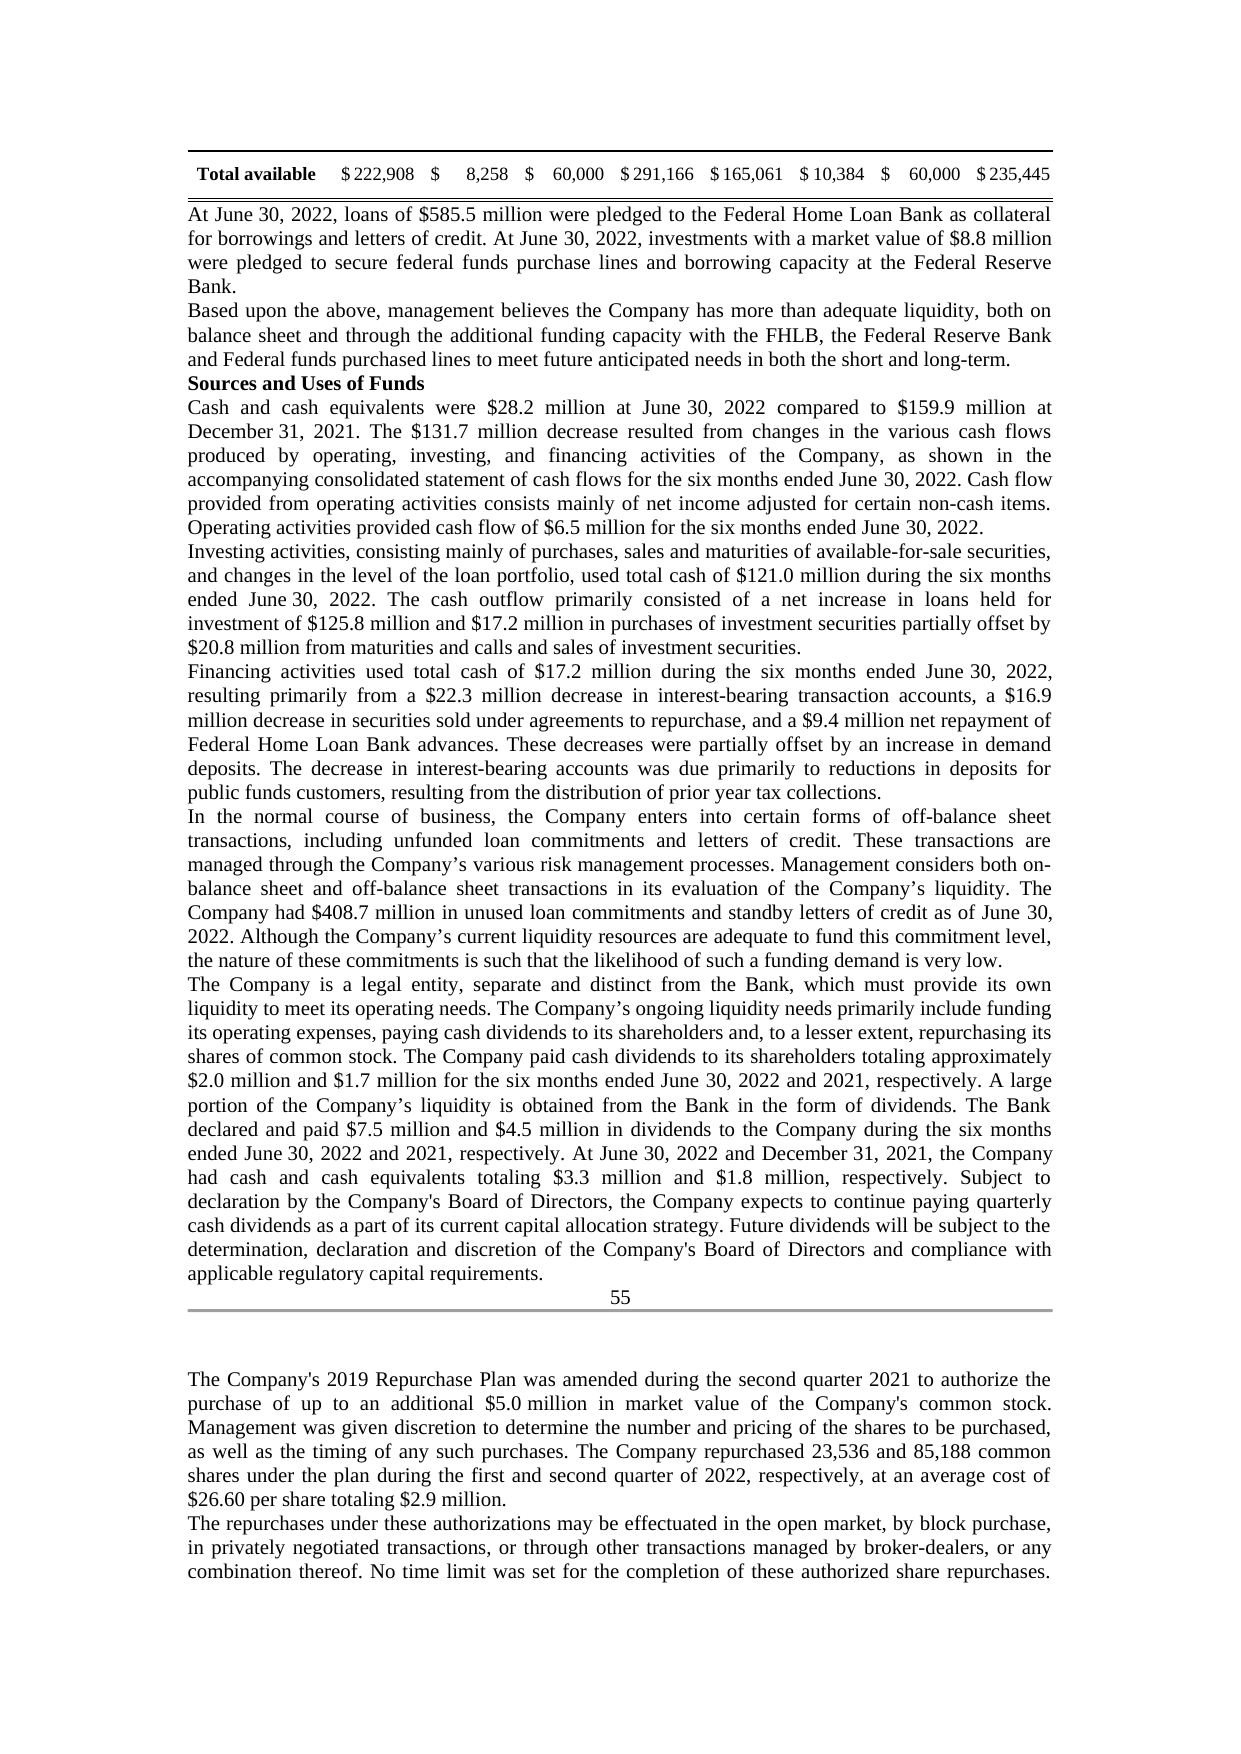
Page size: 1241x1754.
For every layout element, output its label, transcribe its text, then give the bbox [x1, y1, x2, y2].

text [187, 1511, 1053, 1583]
text The Company is a legal entity, separate and distinct from the Bank, which must provide its own liquidity to meet its operating needs. The Company’s ongoing liquidity needs primarily include funding its operating expenses, paying cash dividends to its shareholders and, to a lesser extent, repurchasing its shares of common stock. The Company paid cash dividends to its shareholders totaling approximately $2.0 million and $1.7 million for the six months ended June 30, 2022 and 2021, respectively. A large portion of the Company’s liquidity is obtained from the Bank in the form of dividends. The Bank declared and paid $7.5 million and $4.5 million in dividends to the Company during the six months ended June 30, 2022 and 2021, respectively. At June 30, 2022 and December 31, 2021, the Company had cash and cash equivalents totaling $3.3 million and $1.8 million, respectively. Subject to declaration by the Company's Board of Directors, the Company expects to continue paying quarterly cash dividends as a part of its current capital allocation strategy. Future dividends will be subject to the determination, declaration and discretion of the Company's Board of Directors and compliance with applicable regulatory capital requirements. [187, 972, 1053, 1285]
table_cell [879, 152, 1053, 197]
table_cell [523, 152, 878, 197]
text 55 [187, 1285, 1053, 1309]
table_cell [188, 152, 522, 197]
text The Company's 2019 Repurchase Plan was amended during the second quarter 2021 to authorize the purchase of up to an additional $5.0 million in market value of the Company's common stock. Management was given discretion to determine the number and pricing of the shares to be purchased, as well as the timing of any such purchases. The Company repurchased 23,536 and 85,188 common shares under the plan during the first and second quarter of 2022, respectively, at an average cost of $26.60 per share totaling $2.9 million. [187, 1367, 1053, 1511]
text Investing activities, consisting mainly of purchases, sales and maturities of available-for-sale securities, and changes in the level of the loan portfolio, used total cash of $121.0 million during the six months ended June 30, 2022. The cash outflow primarily consisted of a net increase in loans held for investment of $125.8 million and $17.2 million in purchases of investment securities partially offset by $20.8 million from maturities and calls and sales of investment securities. [187, 539, 1053, 659]
text Based upon the above, management believes the Company has more than adequate liquidity, both on balance sheet and through the additional funding capacity with the FHLB, the Federal Reserve Bank and Federal funds purchased lines to meet future anticipated needs in both the short and long-term. [187, 298, 1053, 371]
text In the normal course of business, the Company enters into certain forms of off-balance sheet transactions, including unfunded loan commitments and letters of credit. These transactions are managed through the Company’s various risk management processes. Management considers both on-balance sheet and off-balance sheet transactions in its evaluation of the Company’s liquidity. The Company had $408.7 million in unused loan commitments and standby letters of credit as of June 30, 2022. Although the Company’s current liquidity resources are adequate to fund this commitment level, the nature of these commitments is such that the likelihood of such a funding demand is very low. [187, 804, 1053, 972]
text Sources and Uses of Funds [187, 371, 1053, 395]
text Cash and cash equivalents were $28.2 million at June 30, 2022 compared to $159.9 million at December 31, 2021. The $131.7 million decrease resulted from changes in the various cash flows produced by operating, investing, and financing activities of the Company, as shown in the accompanying consolidated statement of cash flows for the six months ended June 30, 2022. Cash flow provided from operating activities consists mainly of net income adjusted for certain non-cash items. Operating activities provided cash flow of $6.5 million for the six months ended June 30, 2022. [187, 395, 1053, 539]
text At June 30, 2022, loans of $585.5 million were pledged to the Federal Home Loan Bank as collateral for borrowings and letters of credit. At June 30, 2022, investments with a market value of $8.8 million were pledged to secure federal funds purchase lines and borrowing capacity at the Federal Reserve Bank. [187, 202, 1053, 298]
text Financing activities used total cash of $17.2 million during the six months ended June 30, 2022, resulting primarily from a $22.3 million decrease in interest-bearing transaction accounts, a $16.9 million decrease in securities sold under agreements to repurchase, and a $9.4 million net repayment of Federal Home Loan Bank advances. These decreases were partially offset by an increase in demand deposits. The decrease in interest-bearing accounts was due primarily to reductions in deposits for public funds customers, resulting from the distribution of prior year tax collections. [187, 659, 1053, 804]
